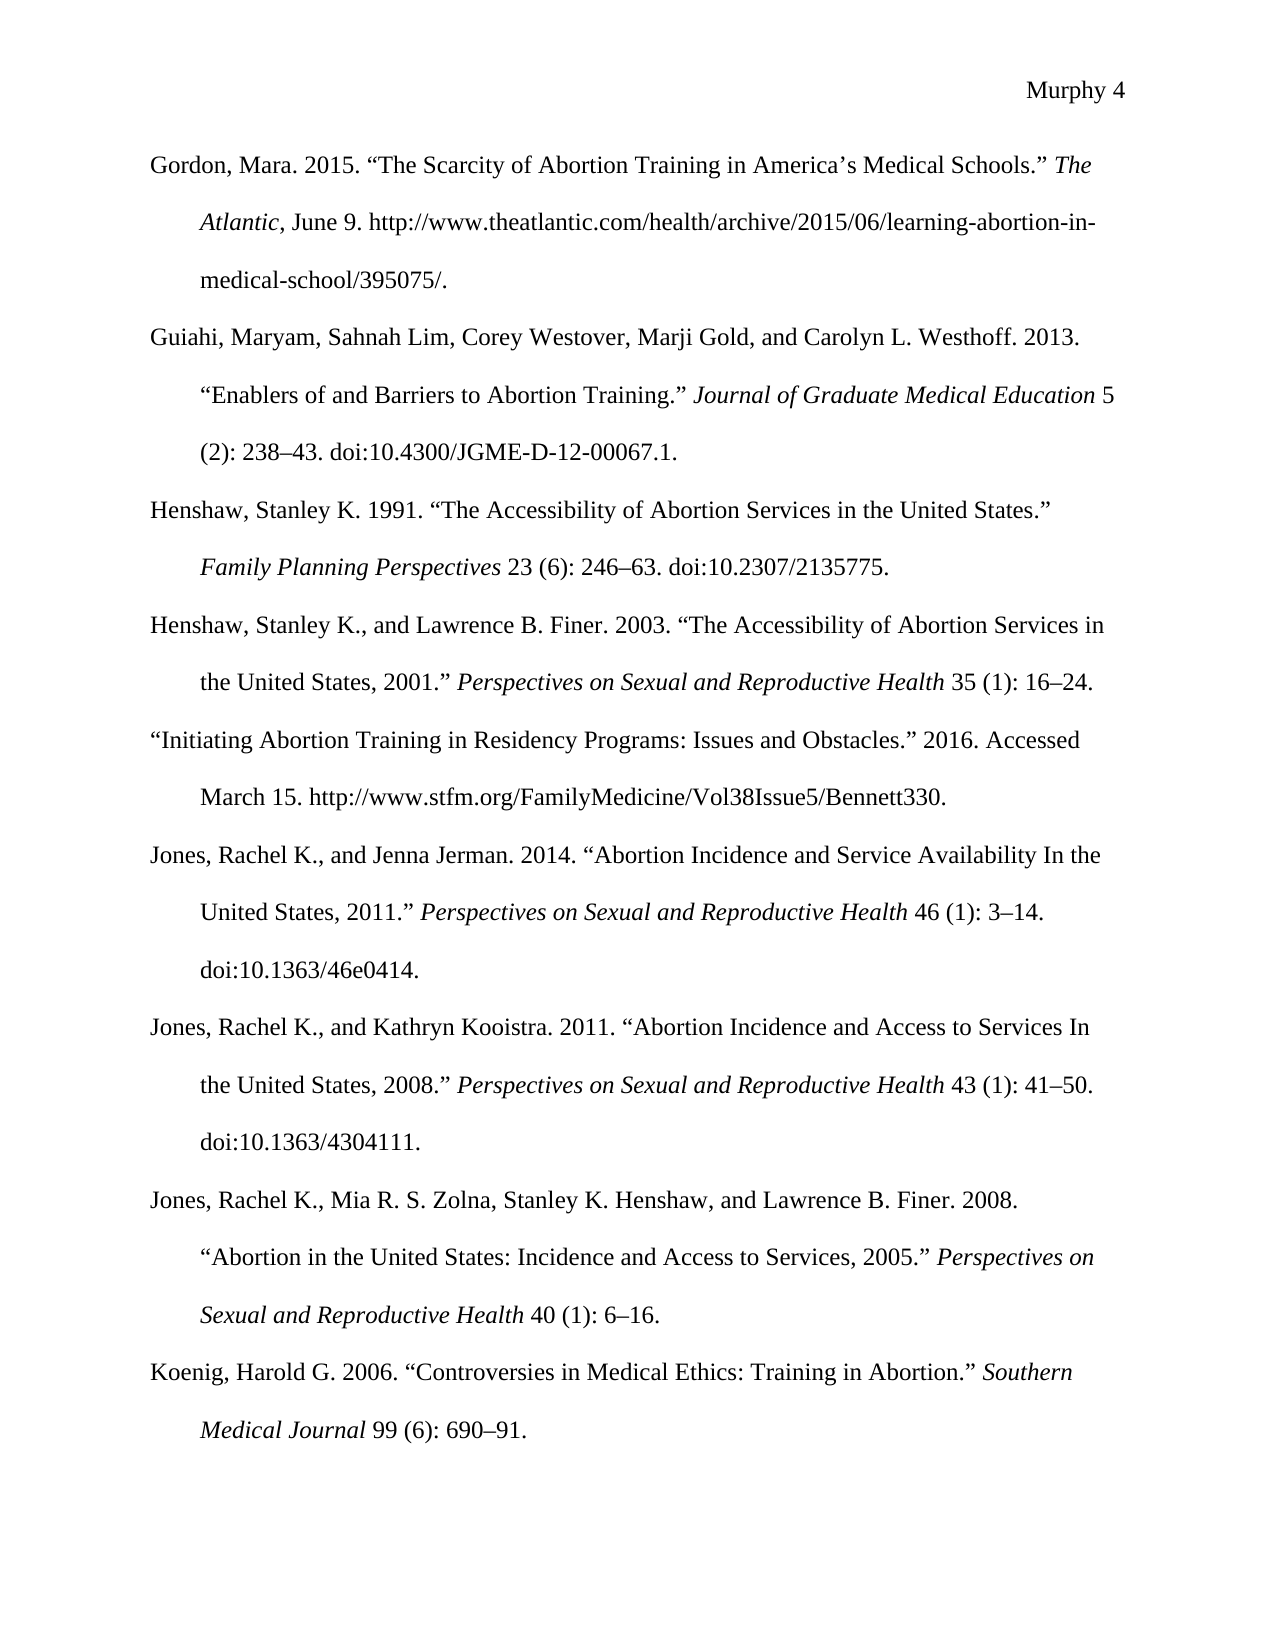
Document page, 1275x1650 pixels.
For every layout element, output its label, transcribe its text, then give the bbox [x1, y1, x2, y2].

text Jones, Rachel K., Mia R. S. Zolna, Stanley K. Henshaw, and Lawrence B. Finer. 2008. “Abortion in the United States: Incidence and Access to Services, 2005.” Perspectives on Sexual and Reproductive Health 40 (1): 6–16. [150, 1185, 1125, 1329]
text Henshaw, Stanley K., and Lawrence B. Finer. 2003. “The Accessibility of Abortion Services in the United States, 2001.” Perspectives on Sexual and Reproductive Health 35 (1): 16–24. [150, 610, 1125, 696]
text Guiahi, Maryam, Sahnah Lim, Corey Westover, Marji Gold, and Carolyn L. Westhoff. 2013. “Enablers of and Barriers to Abortion Training.” Journal of Graduate Medical Education 5 (2): 238–43. doi:10.4300/JGME-D-12-00067.1. [150, 322, 1125, 466]
text Henshaw, Stanley K. 1991. “The Accessibility of Abortion Services in the United States.” Family Planning Perspectives 23 (6): 246–63. doi:10.2307/2135775. [150, 495, 1125, 581]
text Jones, Rachel K., and Jenna Jerman. 2014. “Abortion Incidence and Service Availability In the United States, 2011.” Perspectives on Sexual and Reproductive Health 46 (1): 3–14. doi:10.1363/46e0414. [150, 840, 1125, 984]
text Koenig, Harold G. 2006. “Controversies in Medical Ethics: Training in Abortion.” Southern Medical Journal 99 (6): 690–91. [150, 1357, 1125, 1444]
text Gordon, Mara. 2015. “The Scarcity of Abortion Training in America’s Medical Schools.” The Atlantic, June 9. http://www.theatlantic.com/health/archive/2015/06/learning-abortion-in-medical-school/395075/. [150, 150, 1125, 294]
text “Initiating Abortion Training in Residency Programs: Issues and Obstacles.” 2016. Accessed March 15. http://www.stfm.org/FamilyMedicine/Vol38Issue5/Bennett330. [150, 725, 1125, 811]
text Jones, Rachel K., and Kathryn Kooistra. 2011. “Abortion Incidence and Access to Services In the United States, 2008.” Perspectives on Sexual and Reproductive Health 43 (1): 41–50. doi:10.1363/4304111. [150, 1012, 1125, 1156]
